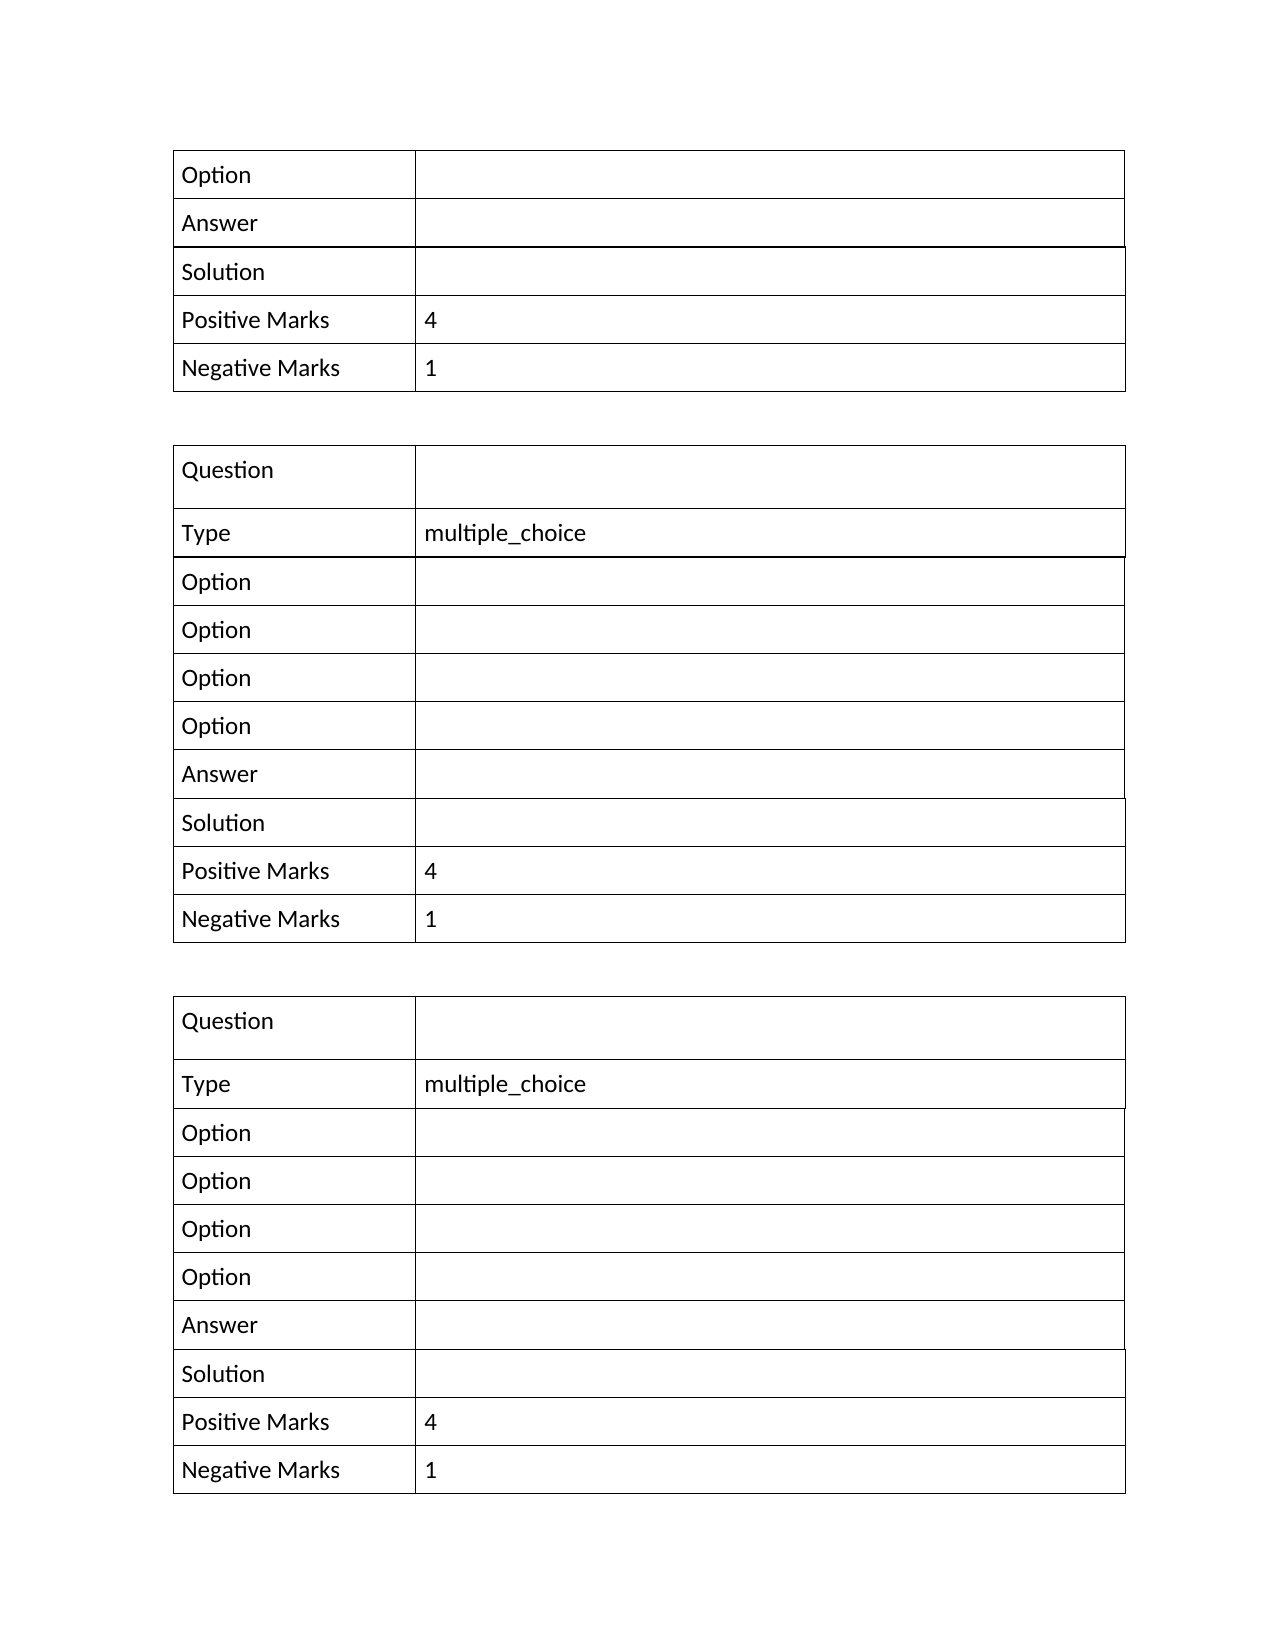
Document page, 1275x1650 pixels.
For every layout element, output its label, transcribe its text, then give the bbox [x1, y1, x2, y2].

table_cell Option [174, 654, 415, 701]
table_cell Solution [174, 248, 415, 295]
table_cell [416, 1350, 1125, 1397]
table_cell [416, 248, 1125, 295]
table_header [416, 997, 1125, 1059]
table_cell Option [174, 1253, 415, 1300]
table_cell Solution [174, 1350, 415, 1397]
table_header [416, 446, 1125, 508]
table_cell Type [174, 1060, 415, 1107]
table_cell [416, 1205, 1124, 1252]
table_cell 1 [416, 1446, 1125, 1493]
table_cell multiple_choice [416, 1060, 1125, 1107]
table_cell Positive Marks [174, 296, 415, 343]
table_cell Negative Marks [174, 1446, 415, 1493]
table_cell [416, 799, 1125, 846]
table_cell [416, 1109, 1124, 1156]
table_cell [416, 702, 1124, 749]
table_cell 4 [416, 1398, 1125, 1445]
table_cell Answer [174, 750, 415, 797]
table_cell Type [174, 509, 415, 556]
table_cell Negative Marks [174, 895, 415, 942]
table_cell Option [174, 606, 415, 653]
table_cell Option [174, 702, 415, 749]
table_cell Option [174, 1109, 415, 1156]
table_cell [416, 654, 1124, 701]
table_cell Negative Marks [174, 344, 415, 391]
table_cell Answer [174, 199, 415, 246]
table_cell Option [174, 1157, 415, 1204]
table_cell Option [174, 1205, 415, 1252]
table_cell Positive Marks [174, 1398, 415, 1445]
table_cell [416, 606, 1124, 653]
table_cell 4 [416, 296, 1125, 343]
table_cell [416, 151, 1124, 198]
table_header Question [174, 997, 415, 1059]
table_cell [416, 1157, 1124, 1204]
table_cell Positive Marks [174, 847, 415, 894]
table_cell [416, 1253, 1124, 1300]
table_cell multiple_choice [416, 509, 1125, 556]
table_cell [416, 558, 1124, 604]
table_cell [416, 750, 1124, 797]
table_cell [416, 199, 1124, 246]
table_cell Option [174, 558, 415, 604]
table_header Question [174, 446, 415, 508]
table_cell Solution [174, 799, 415, 846]
table_cell Option [174, 151, 415, 198]
table_cell 1 [416, 344, 1125, 391]
table_cell 1 [416, 895, 1125, 942]
table_cell Answer [174, 1301, 415, 1348]
table_cell 4 [416, 847, 1125, 894]
table_cell [416, 1301, 1124, 1348]
